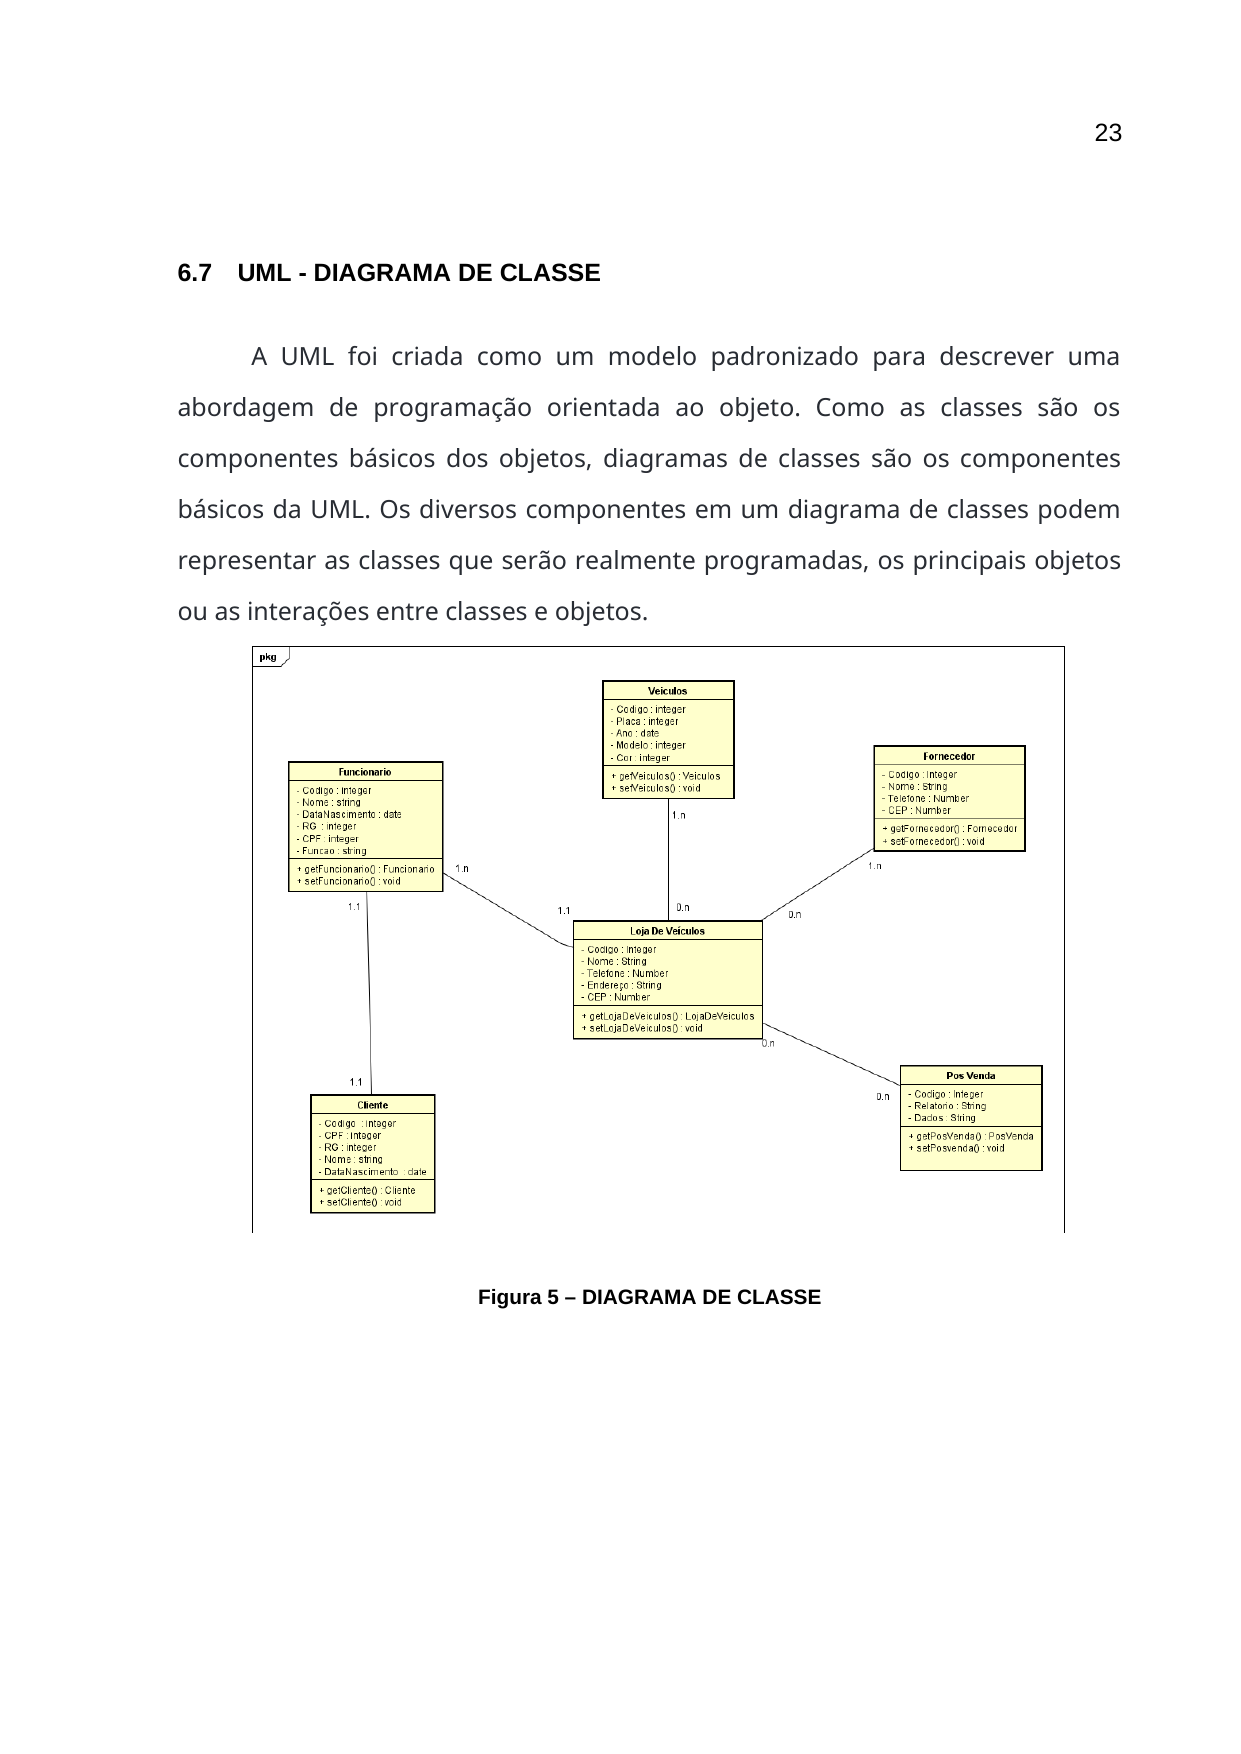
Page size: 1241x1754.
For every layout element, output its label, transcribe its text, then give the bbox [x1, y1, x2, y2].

subtitle UML - DIAGRAMA DE CLASSE [177, 258, 1122, 287]
picture [251, 644, 1070, 1233]
text Figura 5 – DIAGRAMA DE CLASSE [177, 1284, 1122, 1308]
text A UML foi criada como um modelo padronizado para descrever uma abordagem de programação orientada ao objeto. Como as classes são os componentes básicos dos objetos, diagramas de classes são os componentes básicos da UML. Os diversos componentes em um diagrama de classes podem representar as classes que serão realmente programadas, os principais objetos ou as interações entre classes e objetos. [177, 338, 1122, 628]
